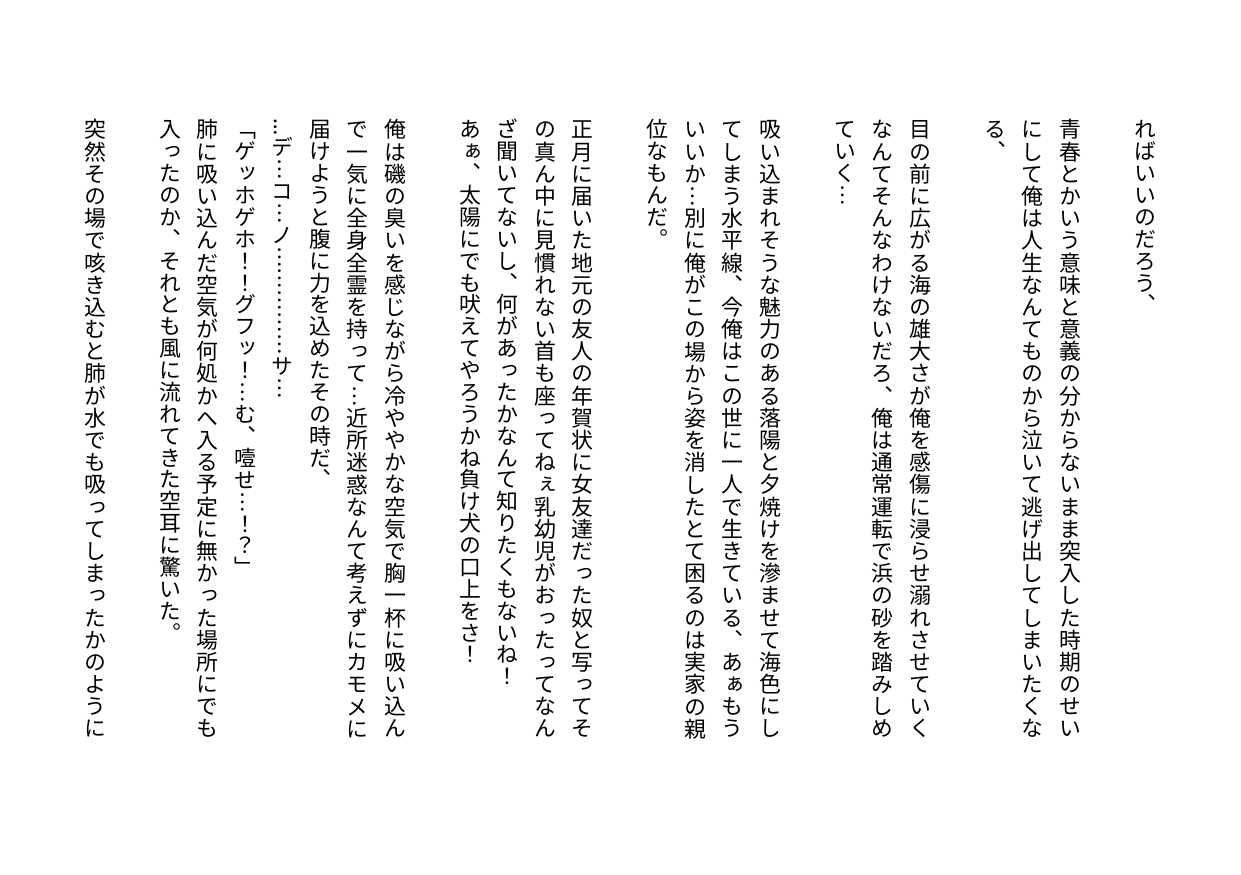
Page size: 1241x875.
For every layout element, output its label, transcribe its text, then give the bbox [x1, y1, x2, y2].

text 吸い込まれそうな魅力のある落陽と夕焼けを滲ませて海色にしてしまう水平線、今俺はこの世に一人で生きている、あぁもういいか…別に俺がこの場から姿を消したとて困るのは実家の親位なもんだ。 [639, 118, 789, 741]
text 根拠こそないものの、この歳になって人生経験なさと達成感のなさ、このからからになった自分の劣等感に虚無感はどうすればいいのだろう、 [1126, 118, 1164, 741]
text 肺に吸い込んだ空気が何処かへ入る予定に無かった場所にでも入ったのか、それとも風に流れてきた空耳に驚いた。 [151, 118, 226, 741]
text 俺は磯の臭いを感じながら冷ややかな空気で胸一杯に吸い込んで一気に全身全霊を持って…近所迷惑なんて考えずにカモメに届けようと腹に力を込めたその時だ、 [301, 118, 414, 741]
text あぁ、太陽にでも吠えてやろうかね負け犬の口上をさ！ [451, 118, 489, 741]
text 目の前に広がる海の雄大さが俺を感傷に浸らせ溺れさせていくなんてそんなわけないだろ、俺は通常運転で浜の砂を踏みしめていく… [826, 118, 939, 741]
text 正月に届いた地元の友人の年賀状に女友達だった奴と写ってその真ん中に見慣れない首も座ってねぇ乳幼児がおったってなんざ聞いてないし、何があったかなんて知りたくもないね！ [489, 118, 601, 741]
text …デ…コ…ノ……………サ… [264, 118, 301, 741]
text 突然その場で咳き込むと肺が水でも吸ってしまったかのように呼吸が出来ずまるで息が出来ないのでびっくりした一体なんだなんだ？！ [76, 118, 114, 741]
text 「ゲッホゲホ！！グフッ！…む、噎せ…！？」 [226, 118, 264, 741]
text 青春とかいう意味と意義の分からないまま突入した時期のせいにして俺は人生なんてものから泣いて逃げ出してしまいたくなる、 [976, 118, 1089, 741]
